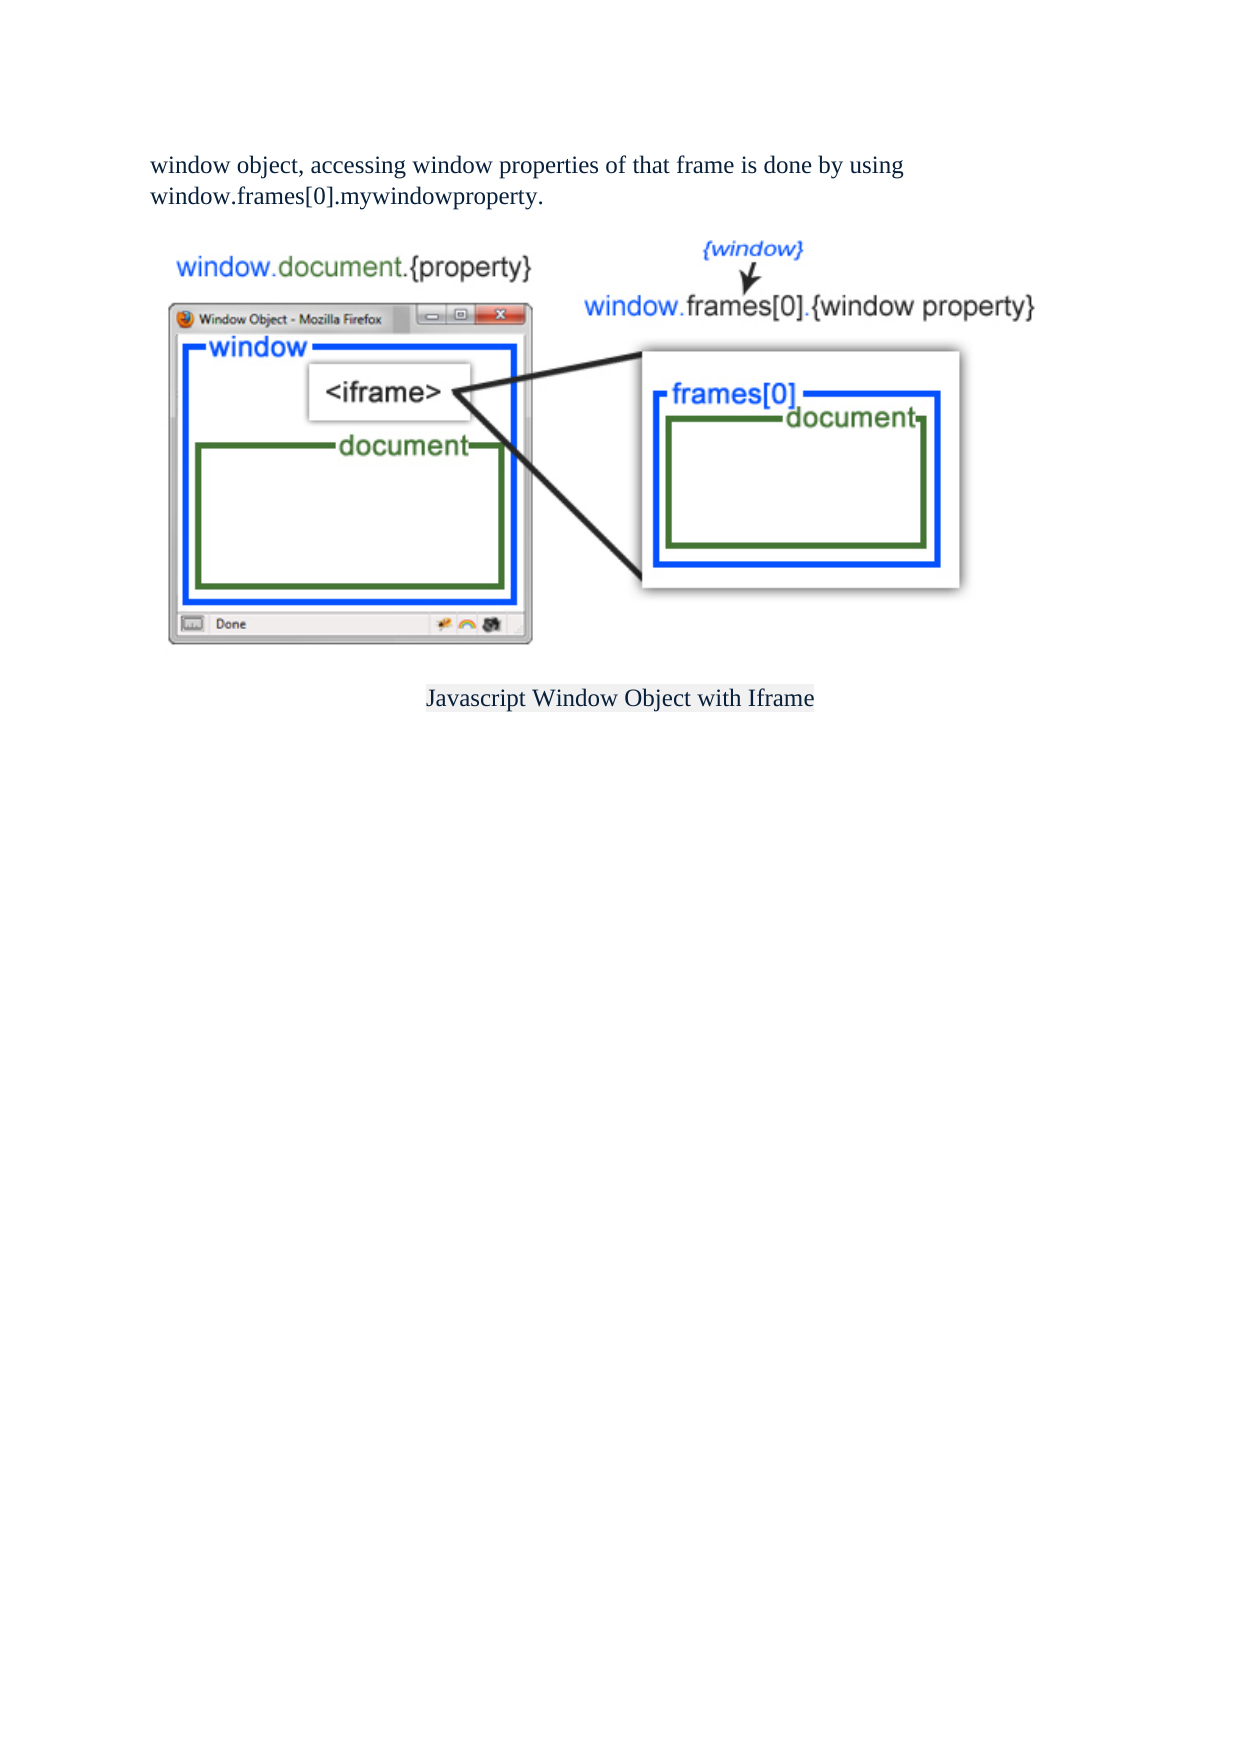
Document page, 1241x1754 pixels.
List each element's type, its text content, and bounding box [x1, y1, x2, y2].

text Javascript Window Object with Iframe [150, 683, 1090, 712]
picture [150, 228, 1055, 665]
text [150, 150, 1090, 210]
